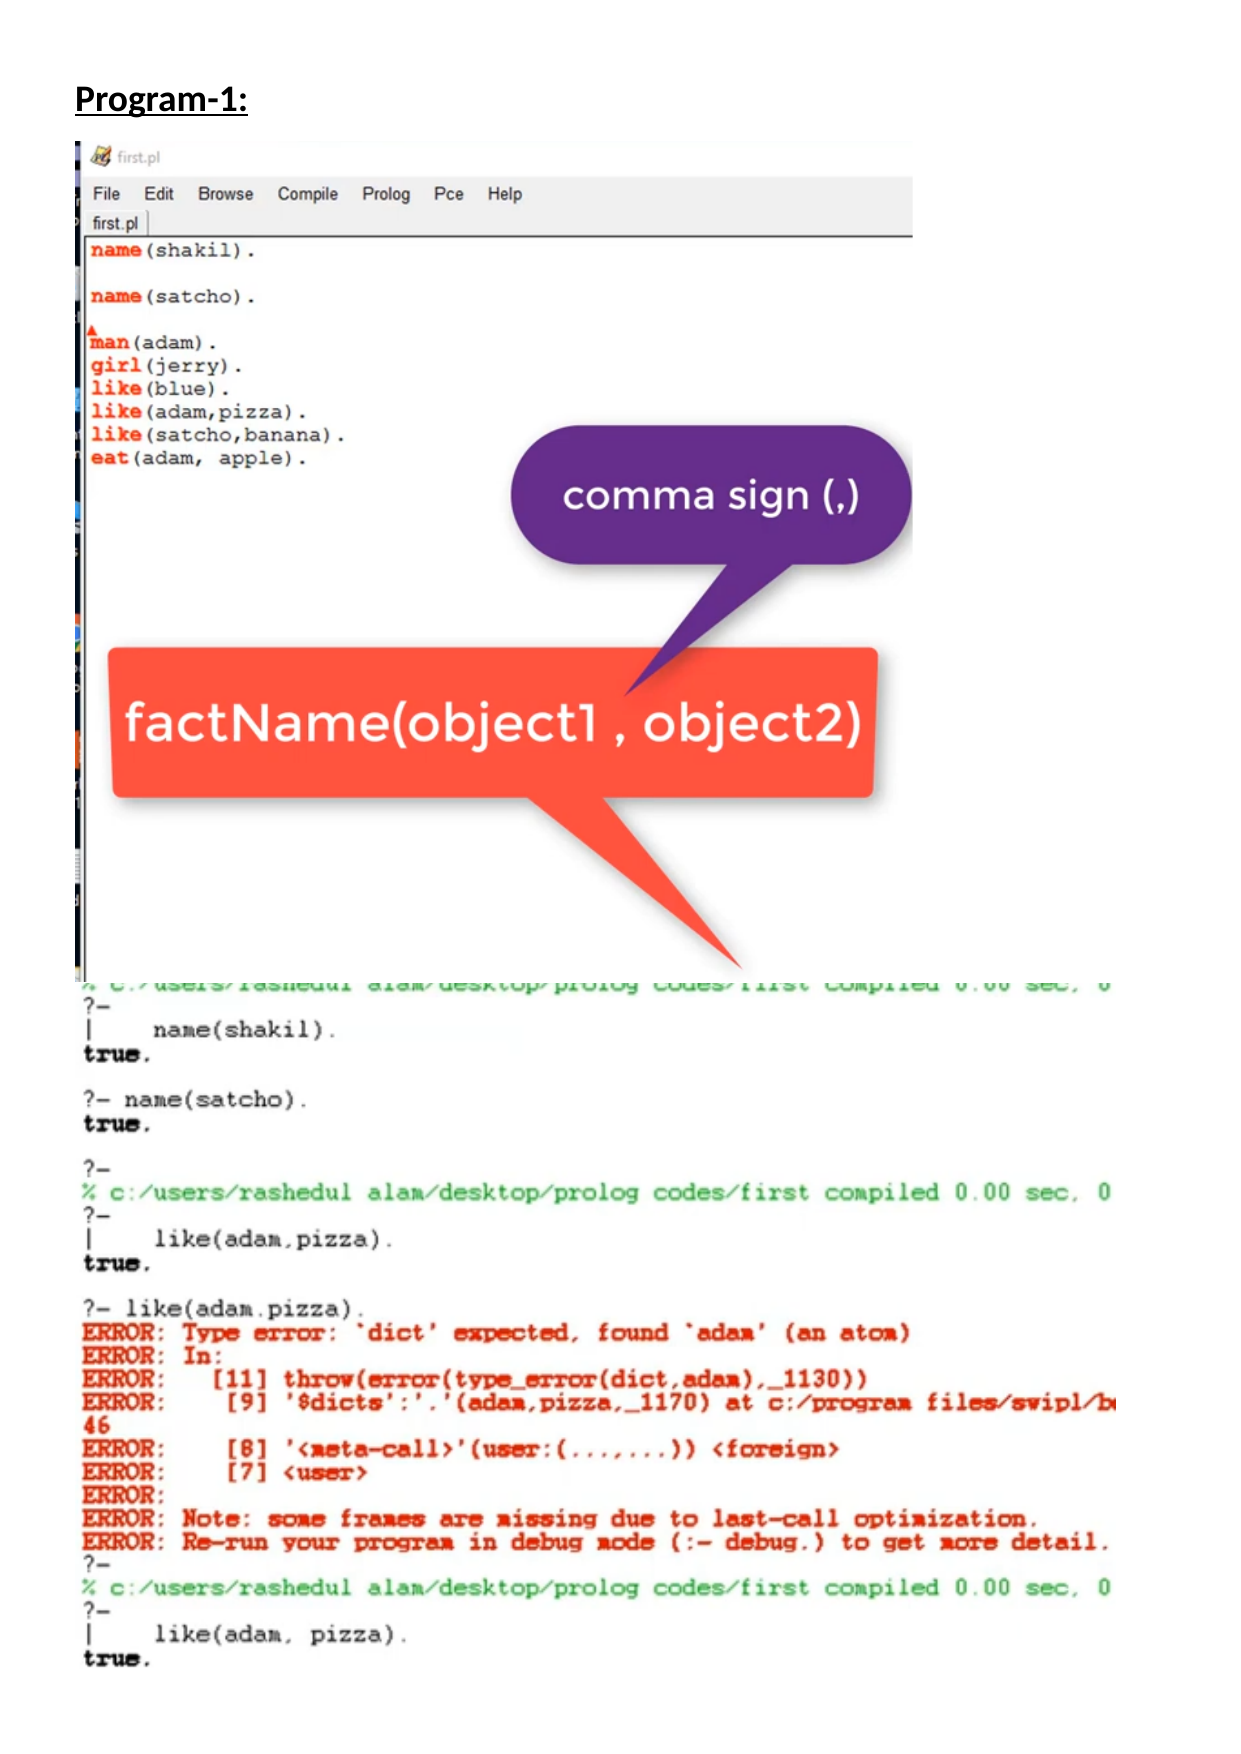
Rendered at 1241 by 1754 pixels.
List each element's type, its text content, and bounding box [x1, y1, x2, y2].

picture [75, 141, 913, 982]
picture [75, 983, 1116, 1669]
text Program-1: [75, 75, 1165, 121]
